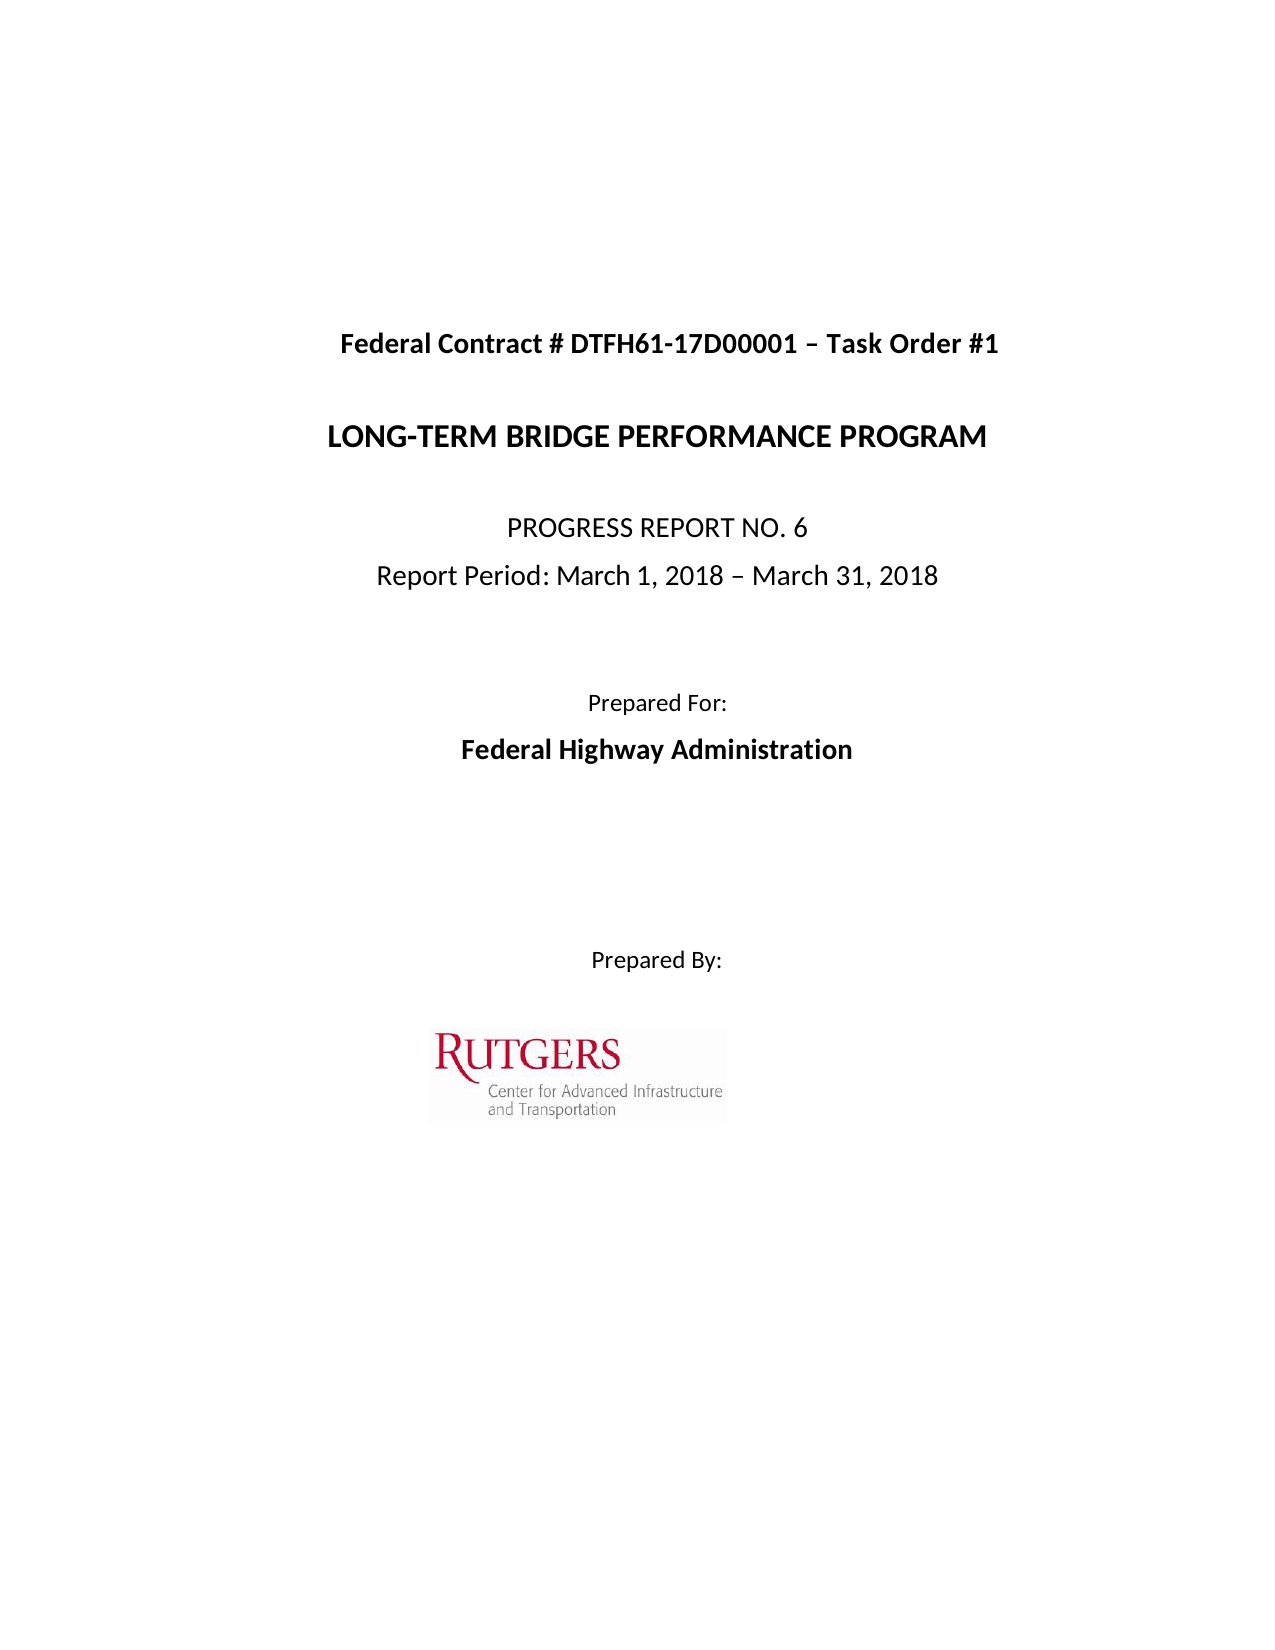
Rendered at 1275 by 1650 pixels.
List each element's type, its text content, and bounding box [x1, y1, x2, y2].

text Federal Contract # DTFH61-17D00001 – Task Order #1 [337, 325, 1002, 361]
text Report Period: March 1, 2018 – March 31, 2018 [312, 557, 1003, 593]
text PROGRESS REPORT NO. 6 [399, 509, 916, 544]
text Prepared By: [509, 944, 804, 974]
text Prepared For: [507, 687, 808, 718]
text LONG-TERM BRIDGE PERFORMANCE PROGRAM [172, 414, 1143, 455]
picture [428, 1028, 727, 1126]
text Federal Highway Administration [368, 731, 946, 767]
